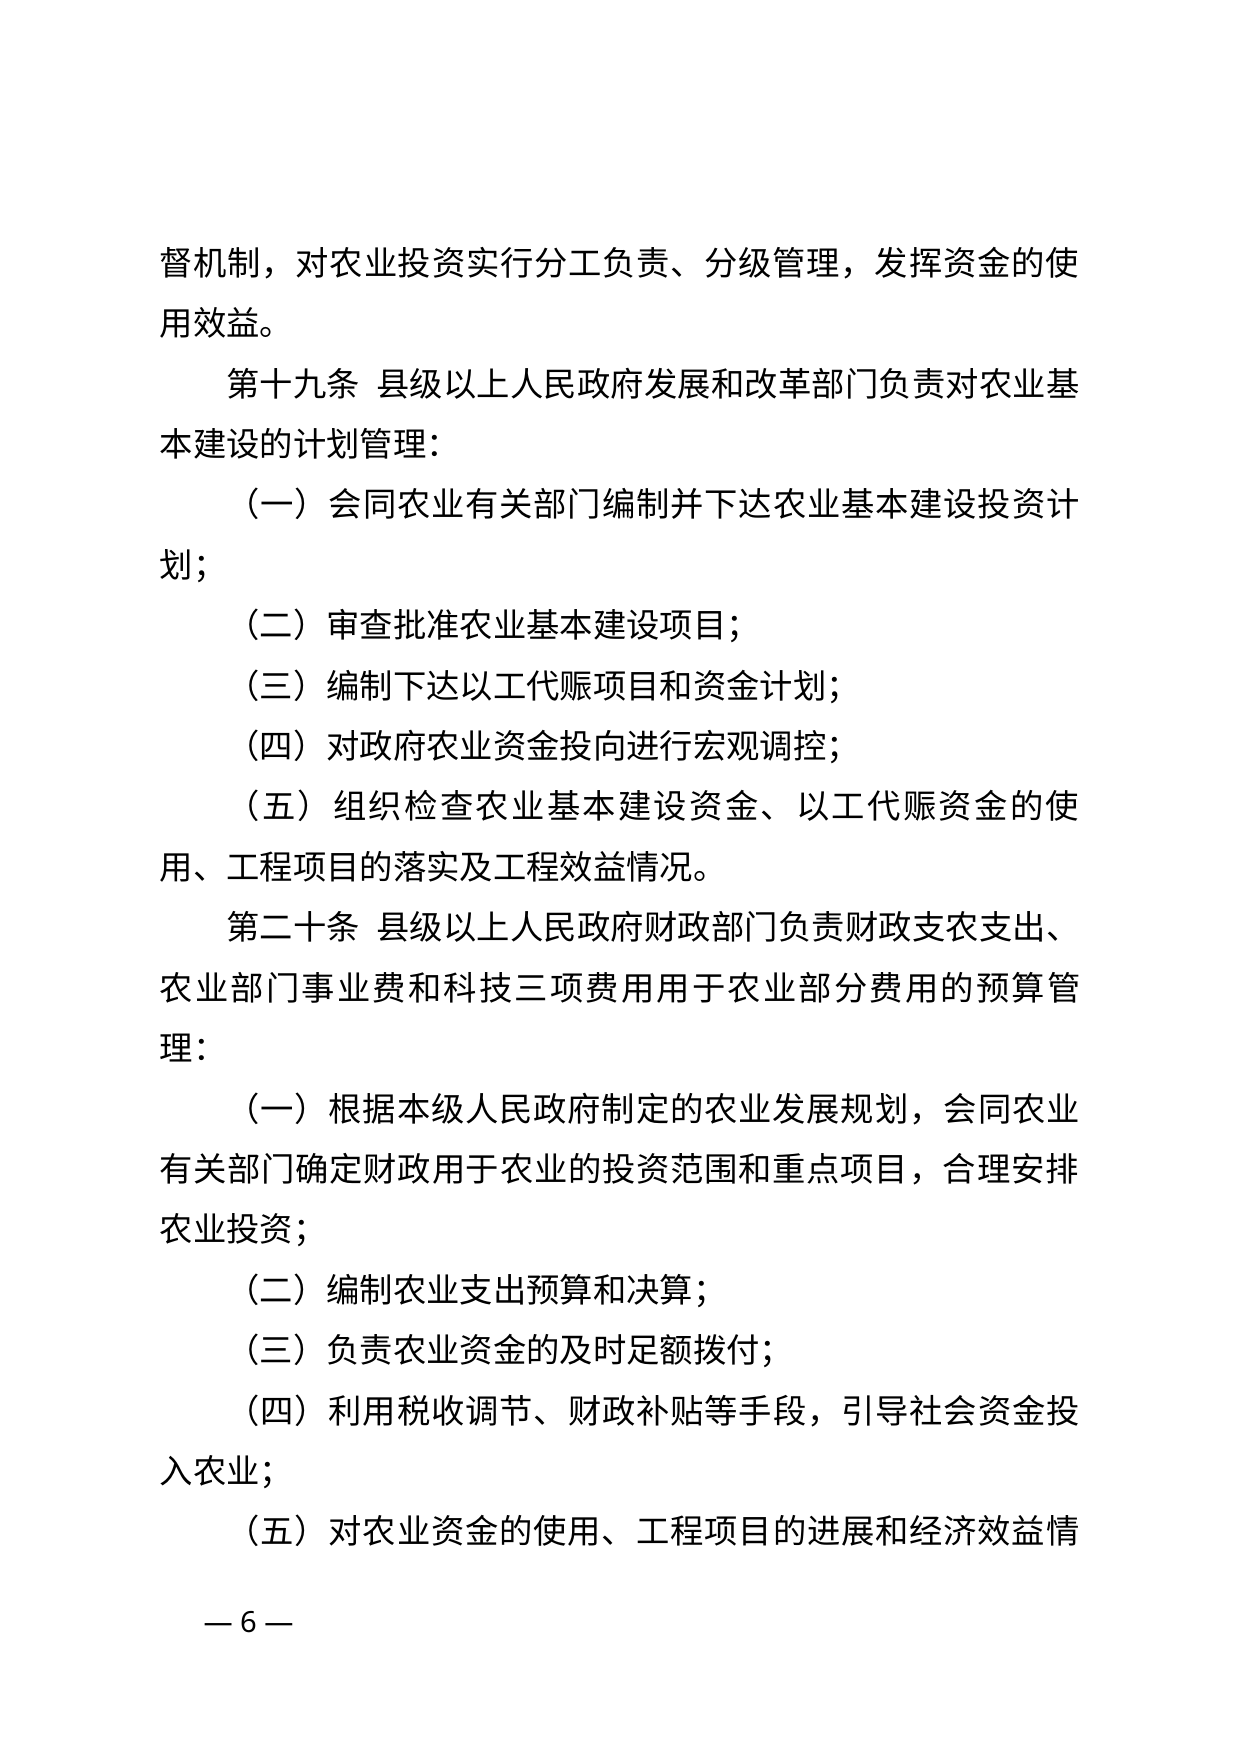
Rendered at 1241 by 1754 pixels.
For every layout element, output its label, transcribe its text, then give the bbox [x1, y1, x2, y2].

text （三）负责农业资金的及时足额拨付； [159, 1312, 1081, 1372]
text 第十九条 县级以上人民政府发展和改革部门负责对农业基本建设的计划管理： [159, 345, 1081, 466]
text （三）编制下达以工代赈项目和资金计划； [159, 647, 1081, 708]
text （一）会同农业有关部门编制并下达农业基本建设投资计划； [159, 466, 1081, 587]
text （一）根据本级人民政府制定的农业发展规划，会同农业有关部门确定财政用于农业的投资范围和重点项目，合理安排农业投资； [159, 1070, 1081, 1251]
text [159, 1493, 1081, 1553]
text （五）组织检查农业基本建设资金、以工代赈资金的使用、工程项目的落实及工程效益情况。 [159, 768, 1081, 889]
text 第二十条 县级以上人民政府财政部门负责财政支农支出、农业部门事业费和科技三项费用用于农业部分费用的预算管理： [159, 889, 1081, 1070]
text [159, 224, 1081, 345]
text （二）编制农业支出预算和决算； [159, 1251, 1081, 1312]
text （二）审查批准农业基本建设项目； [159, 587, 1081, 647]
text （四）对政府农业资金投向进行宏观调控； [159, 708, 1081, 768]
text （四）利用税收调节、财政补贴等手段，引导社会资金投入农业； [159, 1372, 1081, 1493]
